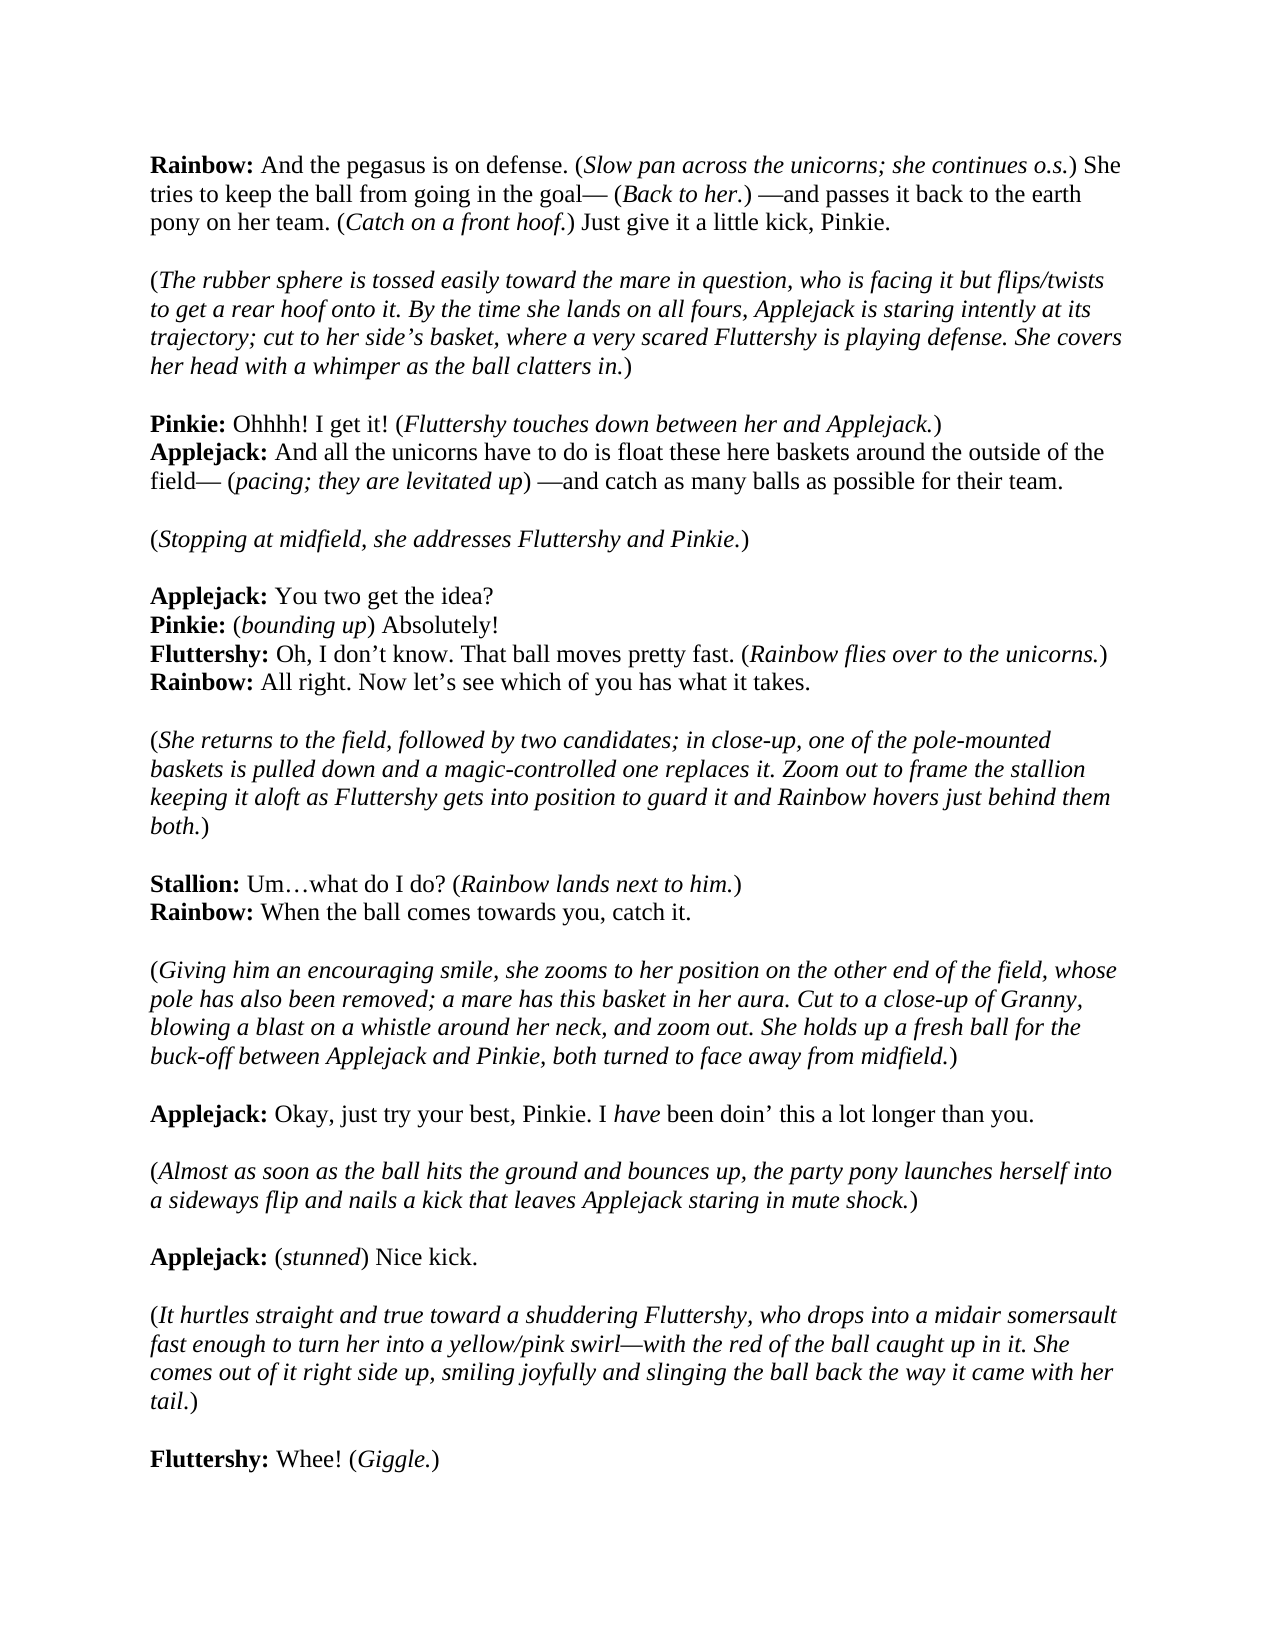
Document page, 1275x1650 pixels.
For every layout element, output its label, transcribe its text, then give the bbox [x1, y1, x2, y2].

text Applejack: Okay, just try your best, Pinkie. I have been doin’ this a lot longer than you. [150, 1099, 1125, 1127]
text Pinkie: Ohhhh! I get it! (Fluttershy touches down between her and Applejack.) [150, 409, 1125, 437]
text (The rubber sphere is tossed easily toward the mare in question, who is facing it but flips/twists to get a rear hoof onto it. By the time she lands on all fours, Applejack is staring intently at its trajectory; cut to her side’s basket, where a very scared Fluttershy is playing defense. She covers her head with a whimper as the ball clatters in.) [150, 265, 1125, 380]
text Stallion: Um…what do I do? (Rainbow lands next to him.) [150, 869, 1125, 897]
text (Almost as soon as the ball hits the ground and bounces up, the party pony launches herself into a sideways flip and nails a kick that leaves Applejack staring in mute shock.) [150, 1156, 1125, 1214]
text (Giving him an encouraging smile, she zooms to her position on the other end of the field, whose pole has also been removed; a mare has this basket in her aura. Cut to a close-up of Granny, blowing a blast on a whistle around her neck, and zoom out. She holds up a fresh ball for the buck-off between Applejack and Pinkie, both turned to face away from midfield.) [150, 955, 1125, 1070]
text (Stopping at midfield, she addresses Fluttershy and Pinkie.) [150, 524, 1125, 552]
text Pinkie: (bounding up) Absolutely! [150, 610, 1125, 639]
text Rainbow: And the pegasus is on defense. (Slow pan across the unicorns; she continues o.s.) She tries to keep the ball from going in the goal— (Back to her.) —and passes it back to the earth pony on her team. (Catch on a front hoof.) Just give it a little kick, Pinkie. [150, 150, 1125, 236]
text (It hurtles straight and true toward a shuddering Fluttershy, who drops into a midair somersault fast enough to turn her into a yellow/pink swirl—with the red of the ball caught up in it. She comes out of it right side up, smiling joyfully and slinging the ball back the way it came with her tail.) [150, 1300, 1125, 1415]
text Applejack: (stunned) Nice kick. [150, 1242, 1125, 1271]
text Rainbow: When the ball comes towards you, catch it. [150, 897, 1125, 926]
text Applejack: And all the unicorns have to do is float these here baskets around the outside of the field— (pacing; they are levitated up) —and catch as many balls as possible for their team. [150, 437, 1125, 495]
text Fluttershy: Oh, I don’t know. That ball moves pretty fast. (Rainbow flies over to the unicorns.) [150, 639, 1125, 667]
text Rainbow: All right. Now let’s see which of you has what it takes. [150, 667, 1125, 696]
text Applejack: You two get the idea? [150, 581, 1125, 610]
text (She returns to the field, followed by two candidates; in close-up, one of the pole-mounted baskets is pulled down and a magic-controlled one replaces it. Zoom out to frame the stallion keeping it aloft as Fluttershy gets into position to guard it and Rainbow hovers just behind them both.) [150, 725, 1125, 840]
text Fluttershy: Whee! (Giggle.) [150, 1444, 1125, 1472]
